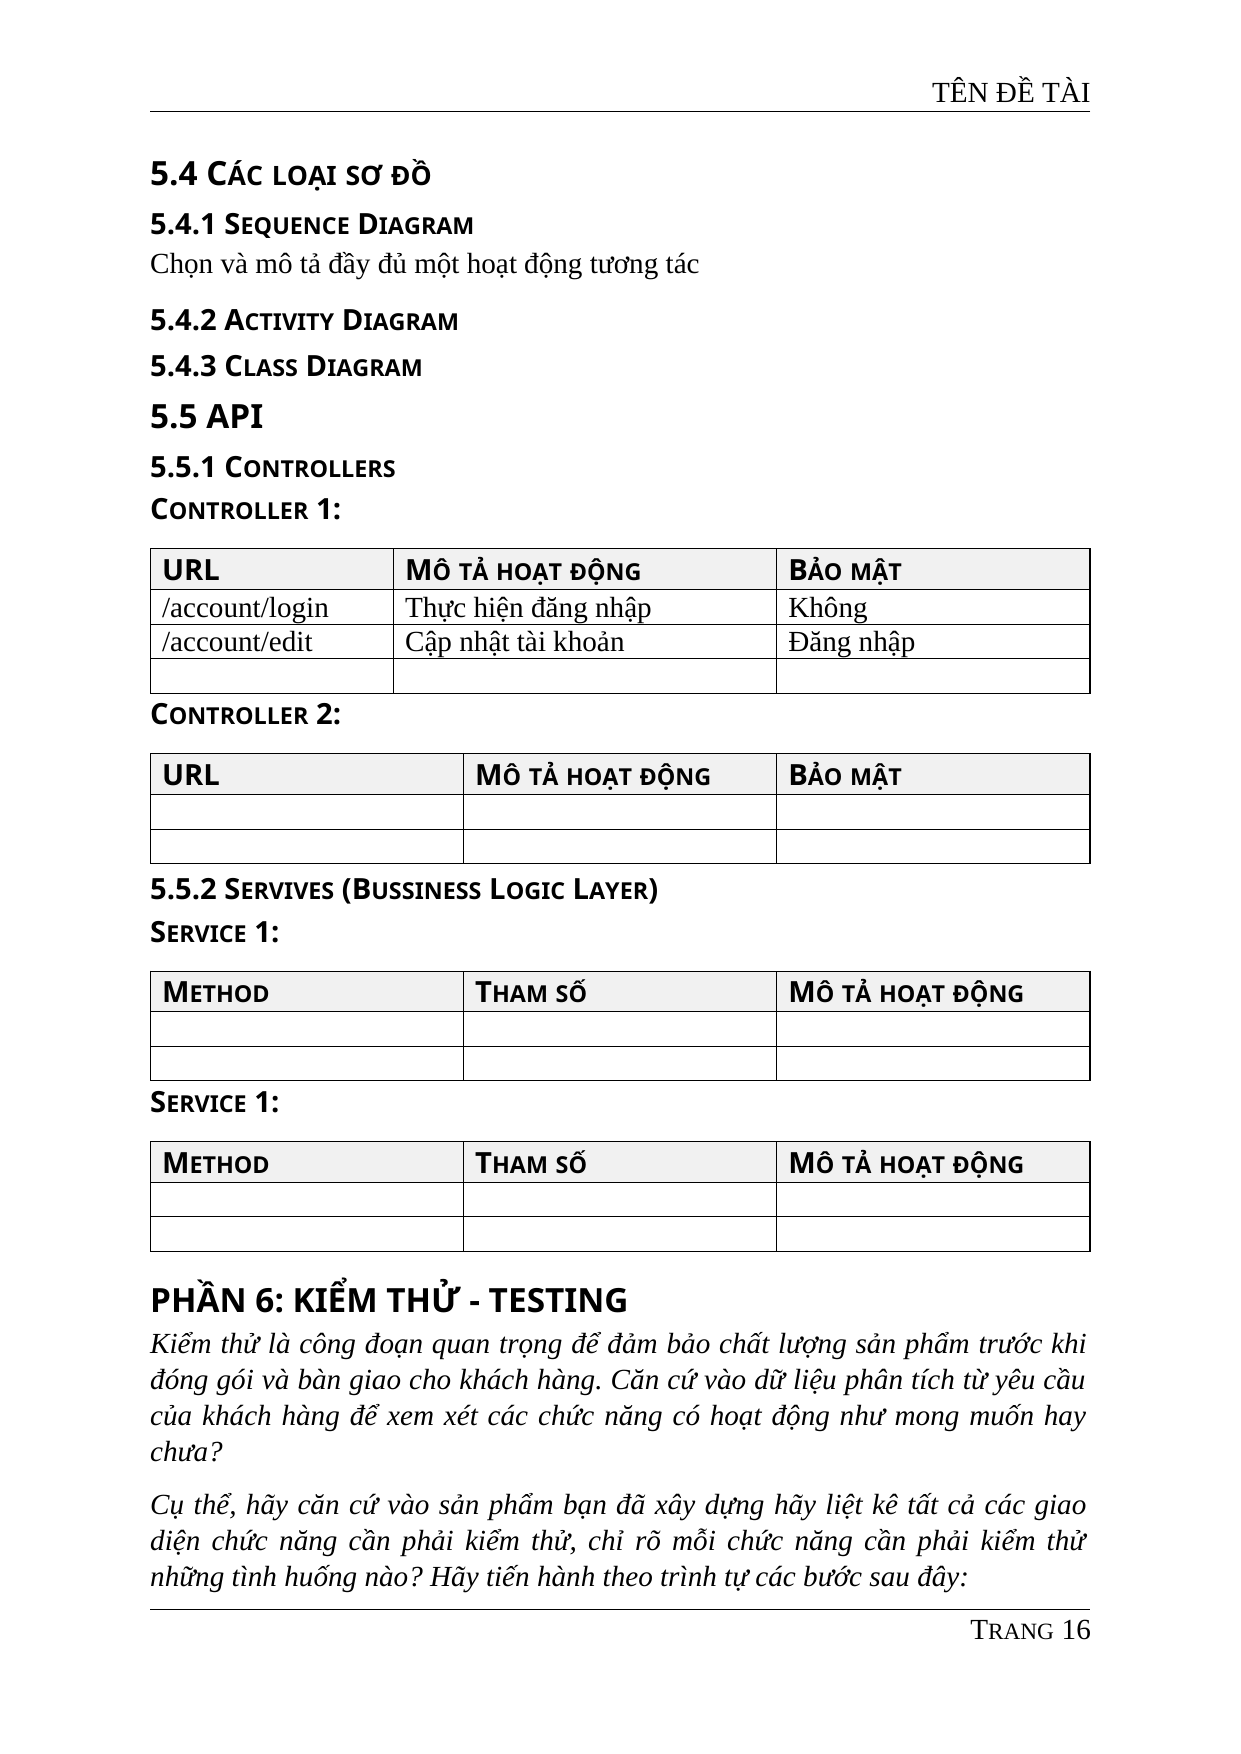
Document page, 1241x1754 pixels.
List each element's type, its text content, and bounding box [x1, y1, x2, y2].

table_cell [777, 1012, 1089, 1046]
table_header URL [151, 754, 463, 794]
table_header Tham số [464, 1142, 776, 1182]
table_cell [151, 659, 393, 693]
text Kiểm thử là công đoạn quan trọng để đảm bảo chất lượng sản phẩm trước khi đóng gói và bàn giao cho khách hàng. Căn cứ vào dữ liệu phân tích từ yêu cầu của khách hàng để xem xét các chức năng có hoạt động như mong muốn hay chưa? [150, 1326, 1090, 1468]
table_cell /account/edit [151, 625, 393, 658]
text Service 1: [150, 911, 1090, 951]
table_cell [464, 1047, 776, 1080]
table_cell [777, 795, 1089, 828]
subtitle 5.4.2 Activity Diagram [150, 299, 1090, 338]
text Service 1: [150, 1081, 1090, 1121]
table_cell /account/login [151, 590, 393, 623]
table_cell [464, 830, 776, 863]
subtitle 5.5.2 Servives (Bussiness Logic Layer) [150, 868, 1090, 908]
table_cell [777, 1183, 1089, 1216]
subtitle PHẦN 6: KIỂM THỬ - TESTING [150, 1277, 1090, 1322]
table_header Method [151, 1142, 463, 1182]
table_cell [151, 1217, 463, 1251]
subtitle 5.4 Các loại sơ đồ [150, 150, 1090, 195]
table_header Bảo mật [777, 754, 1089, 794]
table_cell [777, 830, 1089, 863]
table_cell [151, 1047, 463, 1080]
table_header Mô tả hoạt động [777, 972, 1089, 1011]
text Chọn và mô tả đầy đủ một hoạt động tương tác [150, 246, 1090, 279]
table_header URL [151, 549, 393, 589]
table_cell [464, 1012, 776, 1046]
text Controller 2: [150, 694, 1090, 733]
table_cell [151, 830, 463, 863]
table_cell [777, 1047, 1089, 1080]
table_header Bảo mật [777, 549, 1089, 589]
table_cell [777, 659, 1089, 693]
subtitle 5.5.1 Controllers [150, 446, 1090, 486]
table_header Method [151, 972, 463, 1011]
table_cell [464, 795, 776, 828]
table_cell Cập nhật tài khoản [394, 625, 776, 658]
table_cell [394, 659, 776, 693]
table_cell [151, 1183, 463, 1216]
table_header Mô tả hoạt động [464, 754, 776, 794]
table_cell [151, 795, 463, 828]
table_cell Không [777, 590, 1089, 623]
table_header Mô tả hoạt động [777, 1142, 1089, 1182]
subtitle 5.4.1 Sequence Diagram [150, 203, 1090, 243]
table_header Tham số [464, 972, 776, 1011]
table_cell [777, 1217, 1089, 1251]
table_cell [151, 1012, 463, 1046]
table_header Mô tả hoạt động [394, 549, 776, 589]
table_cell [464, 1183, 776, 1216]
text Cụ thể, hãy căn cứ vào sản phẩm bạn đã xây dựng hãy liệt kê tất cả các giao diện chức năng cần phải kiểm thử, chỉ rõ mỗi chức năng cần phải kiểm thử những tình huống nào? Hãy tiến hành theo trình tự các bước sau đây: [150, 1487, 1090, 1593]
table_cell Thực hiện đăng nhập [394, 590, 776, 623]
subtitle 5.5 API [150, 393, 1090, 438]
subtitle 5.4.3 Class Diagram [150, 346, 1090, 385]
table_cell [464, 1217, 776, 1251]
table_cell Đăng nhập [777, 625, 1089, 658]
text Controller 1: [150, 489, 1090, 528]
